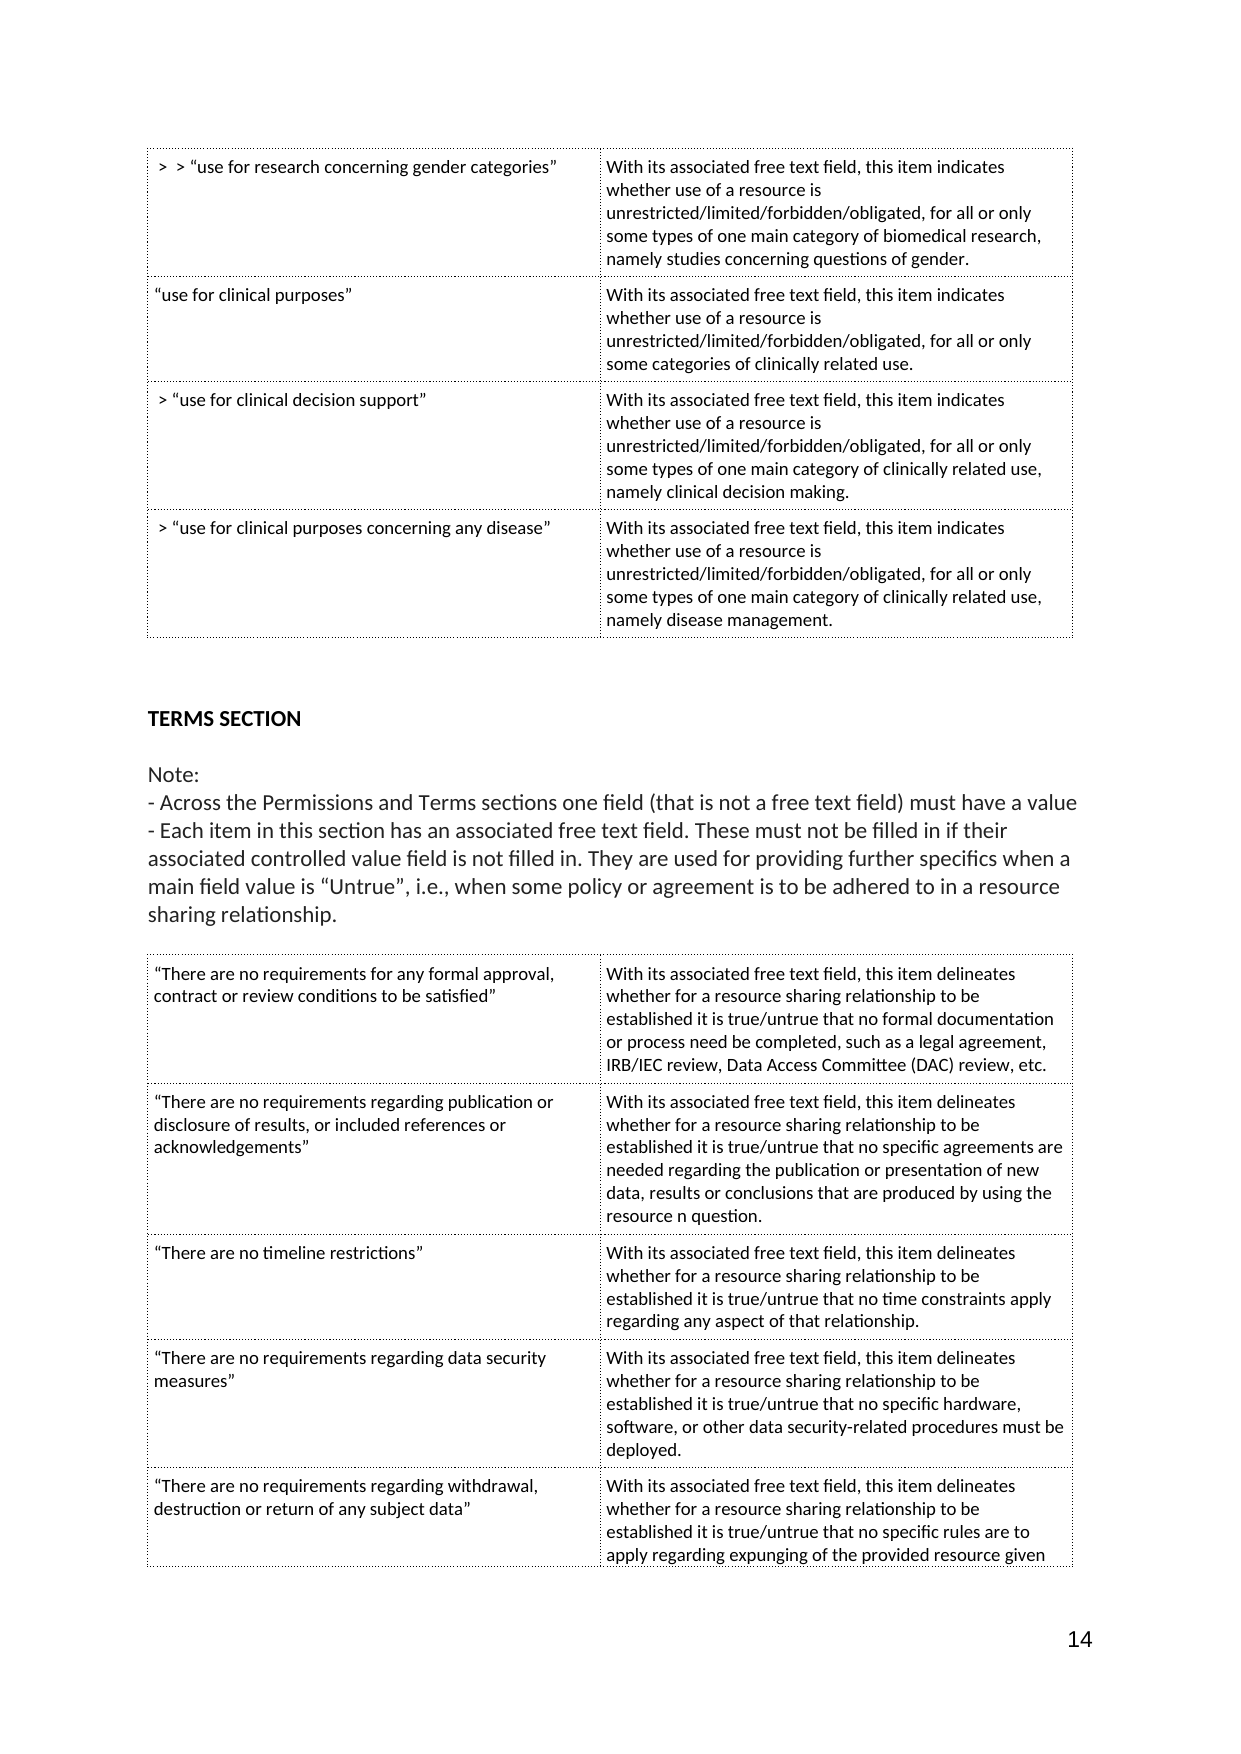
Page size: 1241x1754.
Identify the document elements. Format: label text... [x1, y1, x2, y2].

table_cell > “use for clinical decision support” [148, 381, 600, 509]
table_cell With its associated free text field, this item delineates whether for a resource sharing relationship to be established it is true/untrue that no specific agreements are needed regarding the publication or presentation of new data, results or conclusions that are produced by using the resource n question. [600, 1083, 1073, 1233]
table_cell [600, 1467, 1073, 1566]
table_header “There are no requirements for any formal approval, contract or review conditions to be satisfied” [148, 954, 600, 1082]
table_cell With its associated free text field, this item indicates whether use of a resource is unrestricted/limited/forbidden/obligated, for all or only some categories of clinically related use. [600, 276, 1073, 381]
table_cell With its associated free text field, this item indicates whether use of a resource is unrestricted/limited/forbidden/obligated, for all or only some types of one main category of clinically related use, namely disease management. [600, 509, 1073, 637]
table_cell “There are no requirements regarding data security measures” [148, 1339, 600, 1467]
table_cell > “use for clinical purposes concerning any disease” [148, 509, 600, 637]
table_header With its associated free text field, this item delineates whether for a resource sharing relationship to be established it is true/untrue that no formal documentation or process need be completed, such as a legal agreement, IRB/IEC review, Data Access Committee (DAC) review, etc. [600, 954, 1073, 1082]
table_cell “There are no requirements regarding publication or disclosure of results, or included references or acknowledgements” [148, 1083, 600, 1233]
table_cell > > “use for research concerning gender categories” [148, 148, 600, 276]
table_cell With its associated free text field, this item delineates whether for a resource sharing relationship to be established it is true/untrue that no time constraints apply regarding any aspect of that relationship. [600, 1234, 1073, 1339]
table_cell With its associated free text field, this item delineates whether for a resource sharing relationship to be established it is true/untrue that no specific hardware, software, or other data security-related procedures must be deployed. [600, 1339, 1073, 1467]
table_cell “There are no timeline restrictions” [148, 1234, 600, 1339]
table_cell With its associated free text field, this item indicates whether use of a resource is unrestricted/limited/forbidden/obligated, for all or only some types of one main category of biomedical research, namely studies concerning questions of gender. [600, 148, 1073, 276]
text TERMS SECTION Note: - Across the Permissions and Terms sections one field (that is not a free text field) must have a value - Each item in this section has an associated free text field. These must not be filled in if their associated controlled value field is not filled in. They are used for providing further specifics when a main field value is “Untrue”, i.e., when some policy or agreement is to be adhered to in a resource sharing relationship. [148, 704, 1092, 954]
table_cell With its associated free text field, this item indicates whether use of a resource is unrestricted/limited/forbidden/obligated, for all or only some types of one main category of clinically related use, namely clinical decision making. [600, 381, 1073, 509]
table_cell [148, 1467, 600, 1566]
table_cell “use for clinical purposes” [148, 276, 600, 381]
